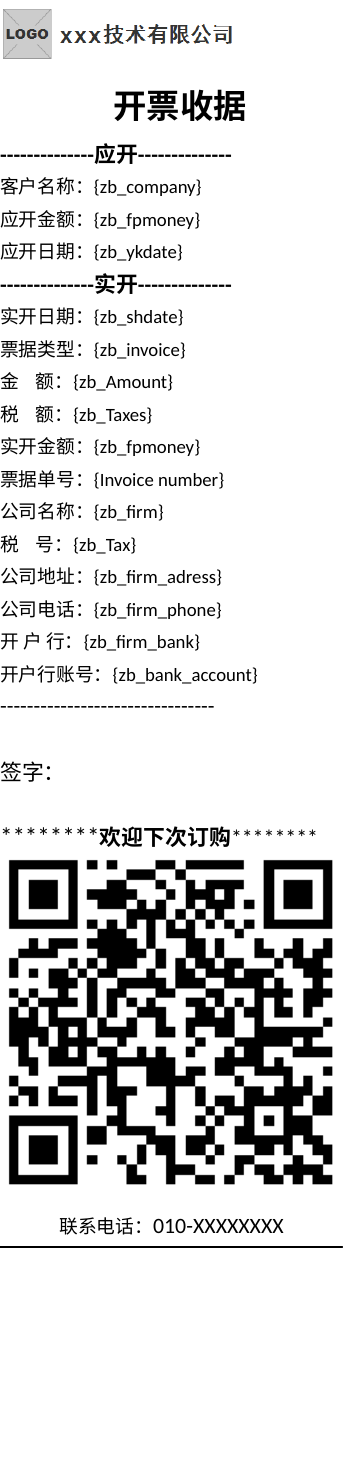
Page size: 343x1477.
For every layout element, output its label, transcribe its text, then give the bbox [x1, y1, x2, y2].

text 开 户 行：{zb_firm_bank} [0, 624, 343, 657]
text 应开金额：{zb_fpmoney} [0, 202, 343, 234]
text 票据类型：{zb_invoice} [0, 332, 343, 364]
text 开票收据 [0, 72, 343, 137]
text ********欢迎下次订购******** [0, 819, 343, 851]
text 实开日期：{zb_shdate} [0, 299, 343, 332]
text 公司地址：{zb_firm_adress} [0, 559, 343, 592]
text --------------应开-------------- [0, 137, 343, 169]
picture [0, 851, 343, 1195]
text 公司名称：{zb_firm} [0, 494, 343, 527]
picture [0, 6, 235, 61]
text 票据单号：{Invoice number} [0, 462, 343, 494]
text 联系电话：010-XXXXXXXX [0, 1209, 343, 1246]
text 实开金额：{zb_fpmoney} [0, 429, 343, 462]
text 税 额：{zb_Taxes} [0, 397, 343, 429]
text 公司电话：{zb_firm_phone} [0, 592, 343, 624]
text 签字： [0, 754, 343, 787]
text 客户名称：{zb_company} [0, 169, 343, 202]
text 金 额：{zb_Amount} [0, 364, 343, 397]
text --------------实开-------------- [0, 267, 343, 299]
text 应开日期：{zb_ykdate} [0, 234, 343, 267]
text 税 号：{zb_Tax} [0, 527, 343, 559]
text -------------------------------- [0, 689, 343, 722]
text 开户行账号：{zb_bank_account} [0, 657, 343, 689]
